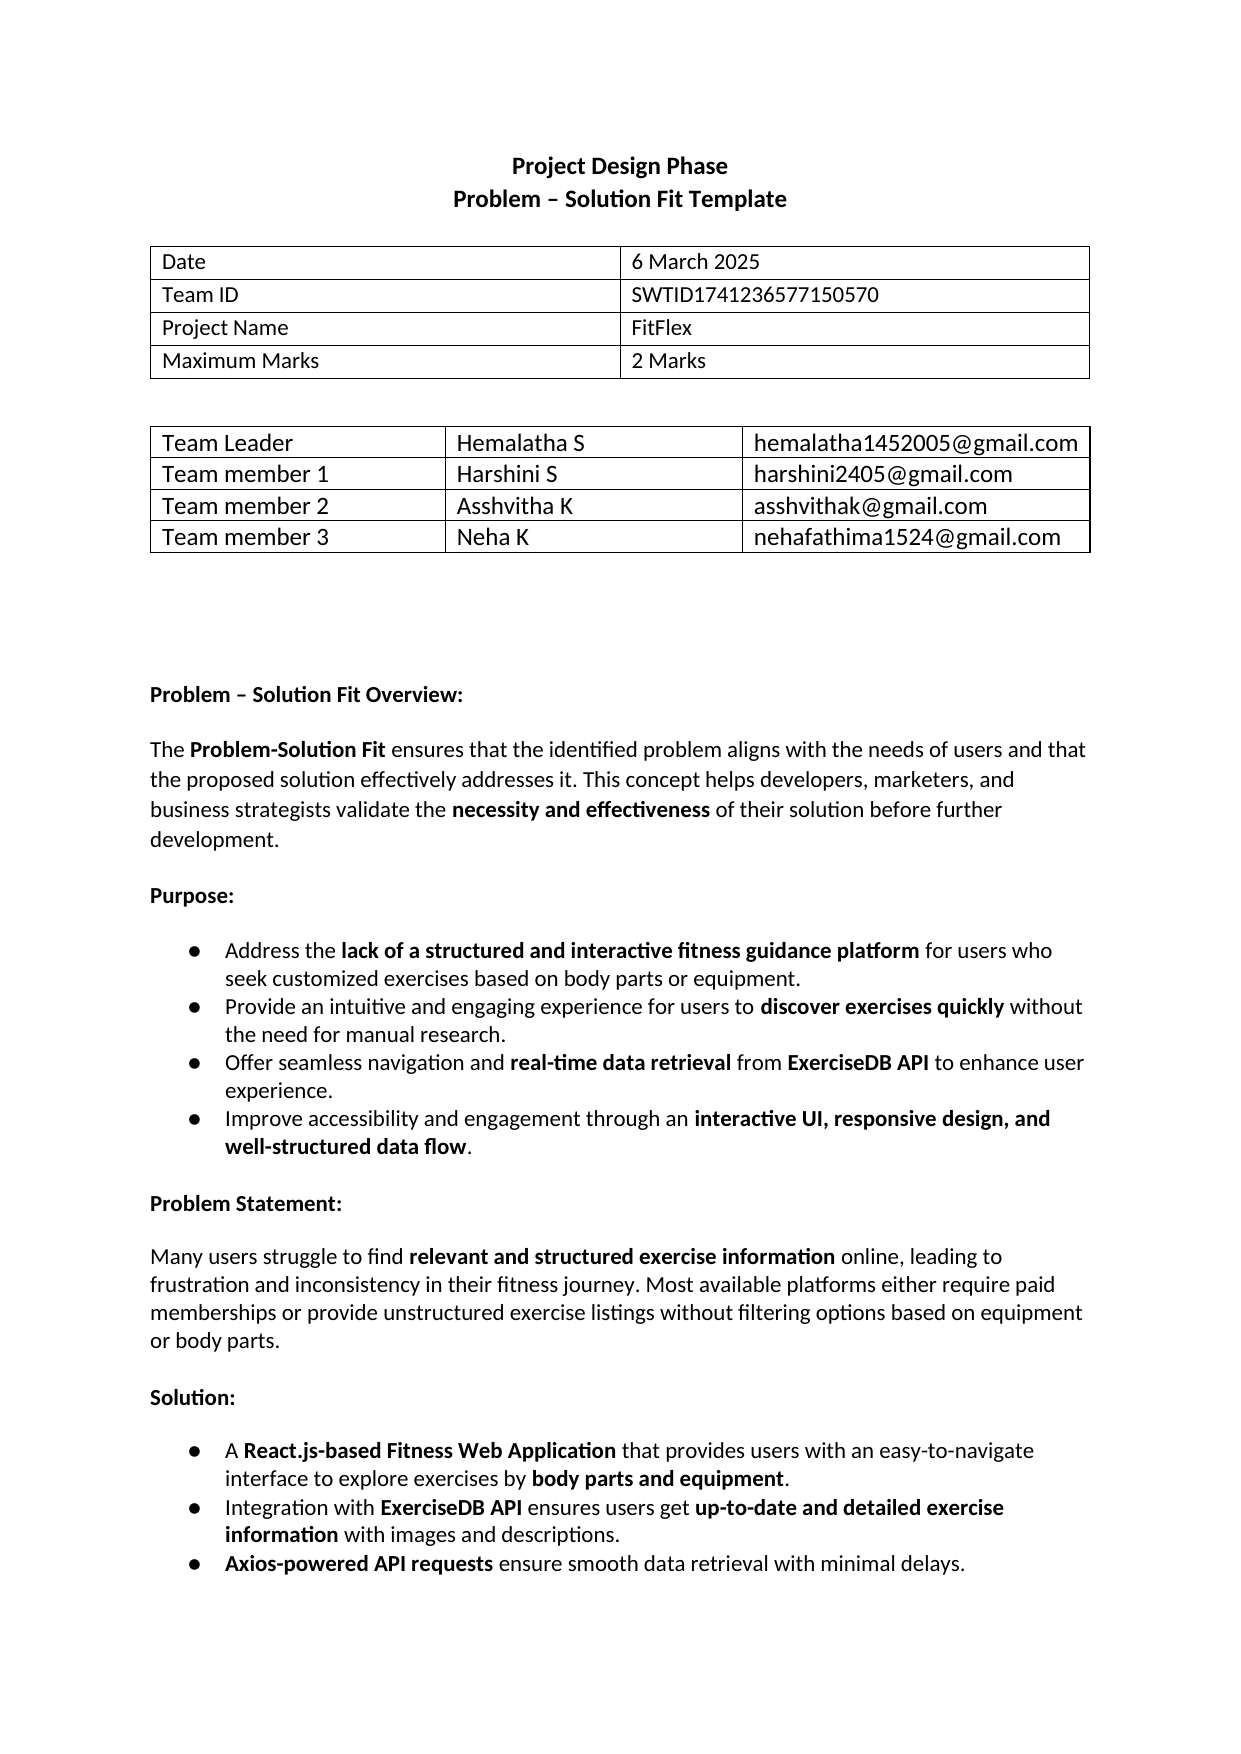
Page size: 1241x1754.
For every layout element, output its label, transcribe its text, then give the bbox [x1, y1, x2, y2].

table_header hemalatha1452005@gmail.com [743, 427, 1089, 457]
table_cell Team member 3 [151, 521, 445, 552]
text Project Design Phase [150, 150, 1090, 181]
table_cell nehafathima1524@gmail.com [743, 521, 1089, 552]
table_cell Project Name [151, 313, 620, 345]
table_cell Asshvitha K [446, 490, 742, 520]
text Problem – Solution Fit Template [150, 183, 1090, 213]
text Many users struggle to find relevant and structured exercise information online, leading to frustration and inconsistency in their fitness journey. Most available platforms either require paid memberships or provide unstructured exercise listings without filtering options based on equipment or body parts. [150, 1242, 1090, 1354]
list Improve accessibility and engagement through an interactive UI, responsive design, and well-structured data flow. [187, 1104, 1090, 1160]
table_cell Team member 2 [151, 490, 445, 520]
table_cell SWTID1741236577150570 [621, 280, 1089, 312]
text Problem – Solution Fit Overview: [150, 680, 1090, 708]
table_header Hemalatha S [446, 427, 742, 457]
table_header Team Leader [151, 427, 445, 457]
subtitle Solution: [150, 1383, 1090, 1412]
table_cell Team member 1 [151, 458, 445, 489]
table_header 6 March 2025 [621, 247, 1089, 279]
list Axios-powered API requests ensure smooth data retrieval with minimal delays. [187, 1549, 1090, 1577]
subtitle Problem Statement: [150, 1189, 1090, 1217]
table_header Date [151, 247, 620, 279]
list Offer seamless navigation and real-time data retrieval from ExerciseDB API to enhance user experience. [187, 1048, 1090, 1104]
table_cell harshini2405@gmail.com [743, 458, 1089, 489]
list Address the lack of a structured and interactive fitness guidance platform for users who seek customized exercises based on body parts or equipment. [187, 936, 1090, 992]
table_cell Harshini S [446, 458, 742, 489]
table_cell 2 Marks [621, 346, 1089, 378]
table_cell Team ID [151, 280, 620, 312]
text Purpose: [150, 881, 1090, 909]
list Integration with ExerciseDB API ensures users get up-to-date and detailed exercise information with images and descriptions. [187, 1493, 1090, 1549]
list Provide an intuitive and engaging experience for users to discover exercises quickly without the need for manual research. [187, 992, 1090, 1048]
table_cell asshvithak@gmail.com [743, 490, 1089, 520]
table_cell Neha K [446, 521, 742, 552]
table_cell Maximum Marks [151, 346, 620, 378]
list A React.js-based Fitness Web Application that provides users with an easy-to-navigate interface to explore exercises by body parts and equipment. [187, 1437, 1090, 1493]
text The Problem-Solution Fit ensures that the identified problem aligns with the needs of users and that the proposed solution effectively addresses it. This concept helps developers, marketers, and business strategists validate the necessity and effectiveness of their solution before further development. [150, 735, 1090, 853]
table_cell FitFlex [621, 313, 1089, 345]
